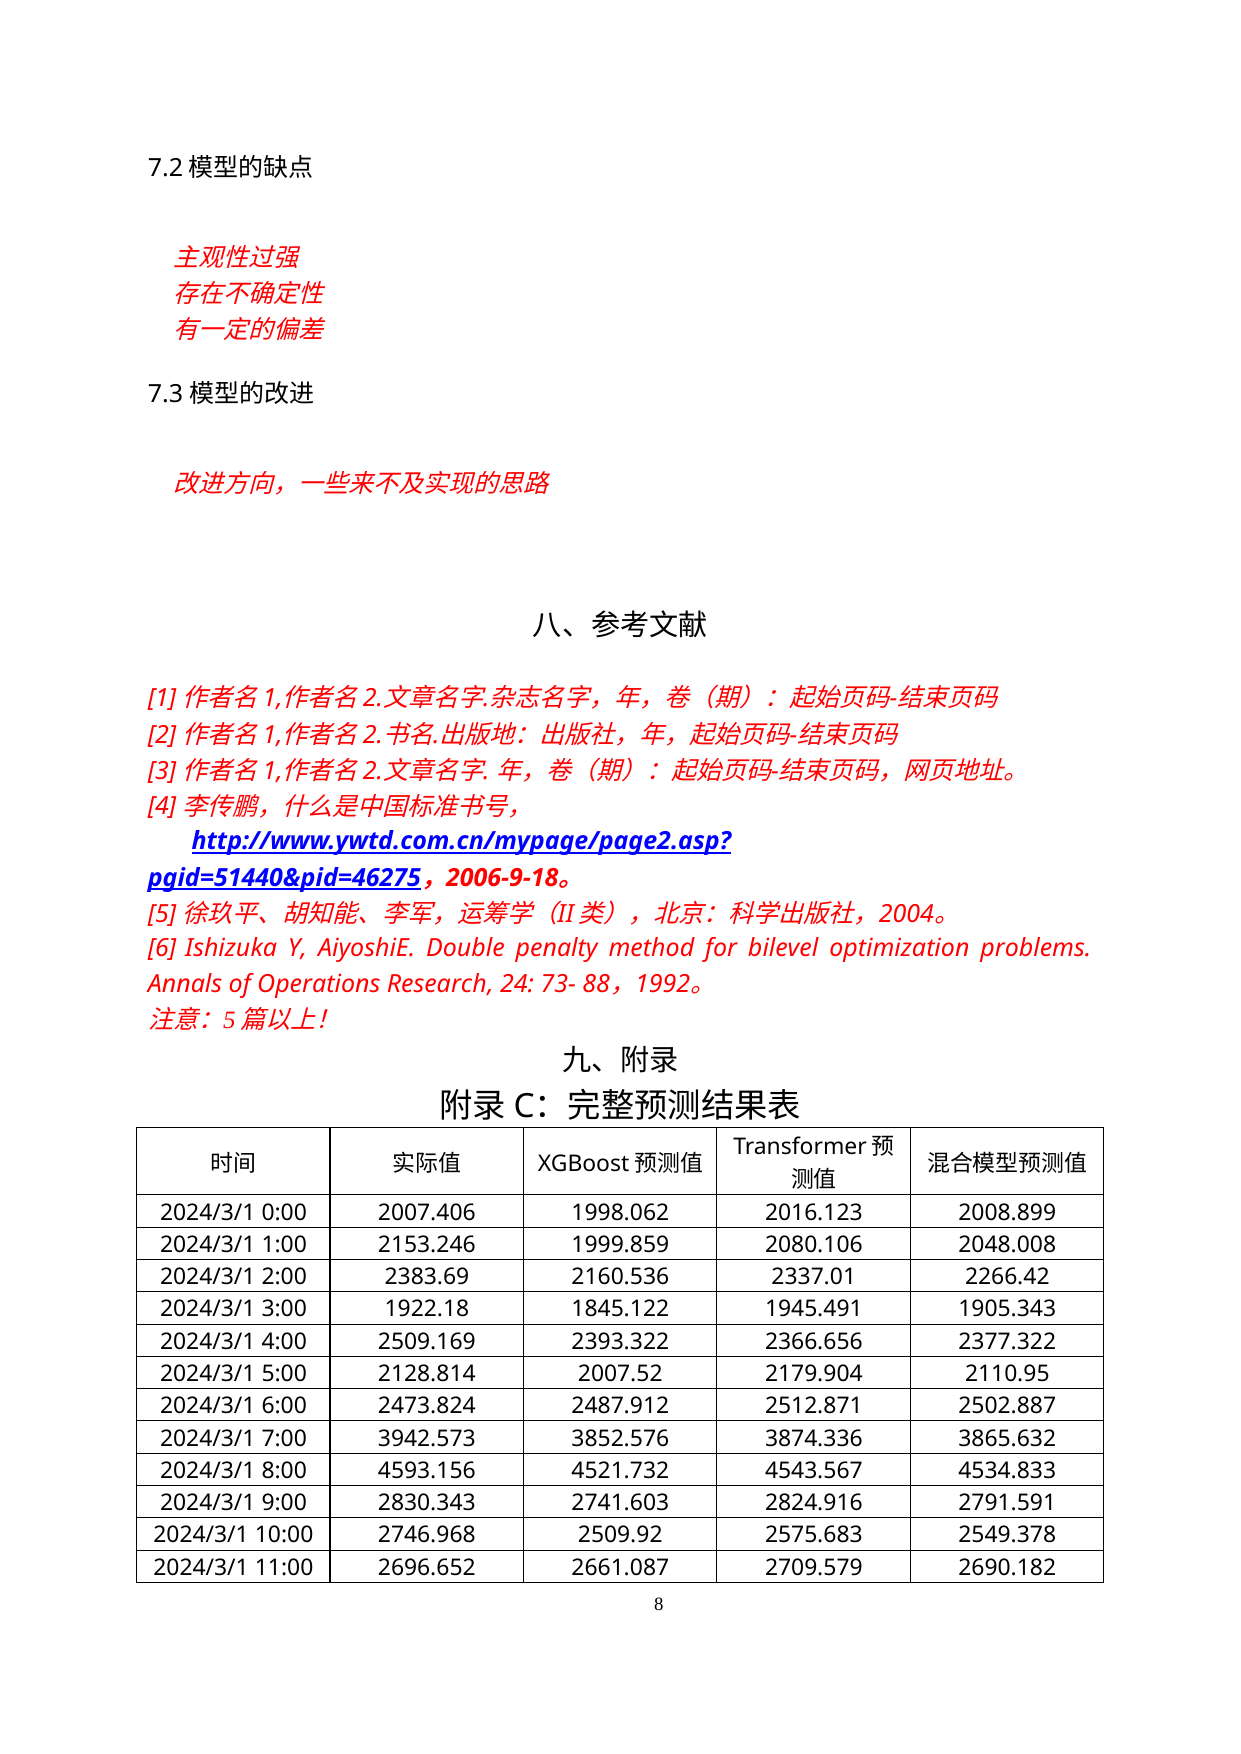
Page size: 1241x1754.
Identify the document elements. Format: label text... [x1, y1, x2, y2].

table_cell 2661.087 [524, 1551, 716, 1582]
table_cell 2024/3/1 9:00 [137, 1486, 329, 1517]
table_cell 2024/3/1 10:00 [137, 1518, 329, 1549]
table_cell 2473.824 [331, 1389, 523, 1420]
table_cell 2024/3/1 8:00 [137, 1454, 329, 1485]
table_cell 1905.343 [911, 1292, 1103, 1323]
table_cell 2690.182 [911, 1551, 1103, 1582]
table_cell 2048.008 [911, 1228, 1103, 1259]
table_cell 2502.887 [911, 1389, 1103, 1420]
text 注意：5篇以上！ [148, 1000, 1092, 1036]
table_cell 2008.899 [911, 1195, 1103, 1227]
table_cell 2366.656 [717, 1325, 910, 1356]
text [1] 作者名1,作者名2.文章名字.杂志名字，年，卷（期）：起始页码-结束页码 [148, 678, 1092, 714]
table_cell 2024/3/1 11:00 [137, 1551, 329, 1582]
text 有一定的偏差 [148, 310, 1092, 346]
table_cell 2024/3/1 6:00 [137, 1389, 329, 1420]
table_cell 2383.69 [331, 1260, 523, 1291]
table_cell 2024/3/1 4:00 [137, 1325, 329, 1356]
table_cell 2509.92 [524, 1518, 716, 1549]
table_cell 3874.336 [717, 1421, 910, 1453]
table_cell 2179.904 [717, 1357, 910, 1388]
table_cell 2024/3/1 1:00 [137, 1228, 329, 1259]
table_cell 1922.18 [331, 1292, 523, 1323]
table_header Transformer预测值 [717, 1128, 910, 1194]
table_cell 3865.632 [911, 1421, 1103, 1453]
table_cell 2549.378 [911, 1518, 1103, 1549]
table_cell 2153.246 [331, 1228, 523, 1259]
table_cell 2487.912 [524, 1389, 716, 1420]
table_cell 1845.122 [524, 1292, 716, 1323]
table_cell 4534.833 [911, 1454, 1103, 1485]
table_cell 2016.123 [717, 1195, 910, 1227]
text 存在不确定性 [148, 274, 1092, 310]
subtitle [4] 李传鹏，什么是中国标准书号， [148, 787, 1092, 823]
table_cell 2575.683 [717, 1518, 910, 1549]
table_cell 2696.652 [331, 1551, 523, 1582]
text [3] 作者名1,作者名2.文章名字. 年，卷（期）：起始页码-结束页码，网页地址。 [148, 750, 1092, 787]
table_cell 3942.573 [331, 1421, 523, 1453]
table_cell 2080.106 [717, 1228, 910, 1259]
table_cell 1999.859 [524, 1228, 716, 1259]
table_cell 2509.169 [331, 1325, 523, 1356]
text 改进方向，一些来不及实现的思路 [148, 463, 1092, 499]
table_cell 2128.814 [331, 1357, 523, 1388]
table_cell 2110.95 [911, 1357, 1103, 1388]
table_cell 1998.062 [524, 1195, 716, 1227]
table_cell 3852.576 [524, 1421, 716, 1453]
table_cell 2393.322 [524, 1325, 716, 1356]
table_cell 2024/3/1 3:00 [137, 1292, 329, 1323]
text [2] 作者名1,作者名2.书名.出版地：出版社，年，起始页码-结束页码 [148, 714, 1092, 750]
table_cell 4521.732 [524, 1454, 716, 1485]
table_cell 2024/3/1 0:00 [137, 1195, 329, 1227]
table_cell 2377.322 [911, 1325, 1103, 1356]
table_cell 2024/3/1 7:00 [137, 1421, 329, 1453]
table_cell 2024/3/1 5:00 [137, 1357, 329, 1388]
table_cell 2007.52 [524, 1357, 716, 1388]
table_cell 2824.916 [717, 1486, 910, 1517]
table_cell 4543.567 [717, 1454, 910, 1485]
subtitle 7.2模型的缺点 [148, 148, 1092, 184]
text [5] 徐玖平、胡知能、李军，运筹学（II类），北京：科学出版社，2004。 [148, 893, 1092, 929]
table_header 时间 [137, 1128, 329, 1194]
table_cell 2512.871 [717, 1389, 910, 1420]
table_header 混合模型预测值 [911, 1128, 1103, 1194]
table_cell 2007.406 [331, 1195, 523, 1227]
table_cell 2830.343 [331, 1486, 523, 1517]
table_cell 2746.968 [331, 1518, 523, 1549]
table_cell 2024/3/1 2:00 [137, 1260, 329, 1291]
text [6] Ishizuka Y, AiyoshiE. Double penalty method for bilevel optimization problems. Annals of Operations Research, 24: 73- 88，1992。 [148, 929, 1092, 1000]
table_cell 2337.01 [717, 1260, 910, 1291]
text 八、参考文献 [148, 602, 1092, 644]
subtitle 7.3 模型的改进 [148, 373, 1092, 409]
table_cell 2709.579 [717, 1551, 910, 1582]
text 主观性过强 [148, 237, 1092, 274]
text http://www.ywtd.com.cn/mypage/page2.asp?pgid=51440&pid=46275，2006-9-18。 [148, 823, 1092, 893]
table_cell 2741.603 [524, 1486, 716, 1517]
table_cell 4593.156 [331, 1454, 523, 1485]
table_cell 2791.591 [911, 1486, 1103, 1517]
table_header 实际值 [331, 1128, 523, 1194]
table_cell 1945.491 [717, 1292, 910, 1323]
text 九、附录 [148, 1036, 1092, 1078]
table_cell 2160.536 [524, 1260, 716, 1291]
text 附录 C：完整预测结果表 [148, 1078, 1092, 1127]
table_header XGBoost预测值 [524, 1128, 716, 1194]
table_cell 2266.42 [911, 1260, 1103, 1291]
